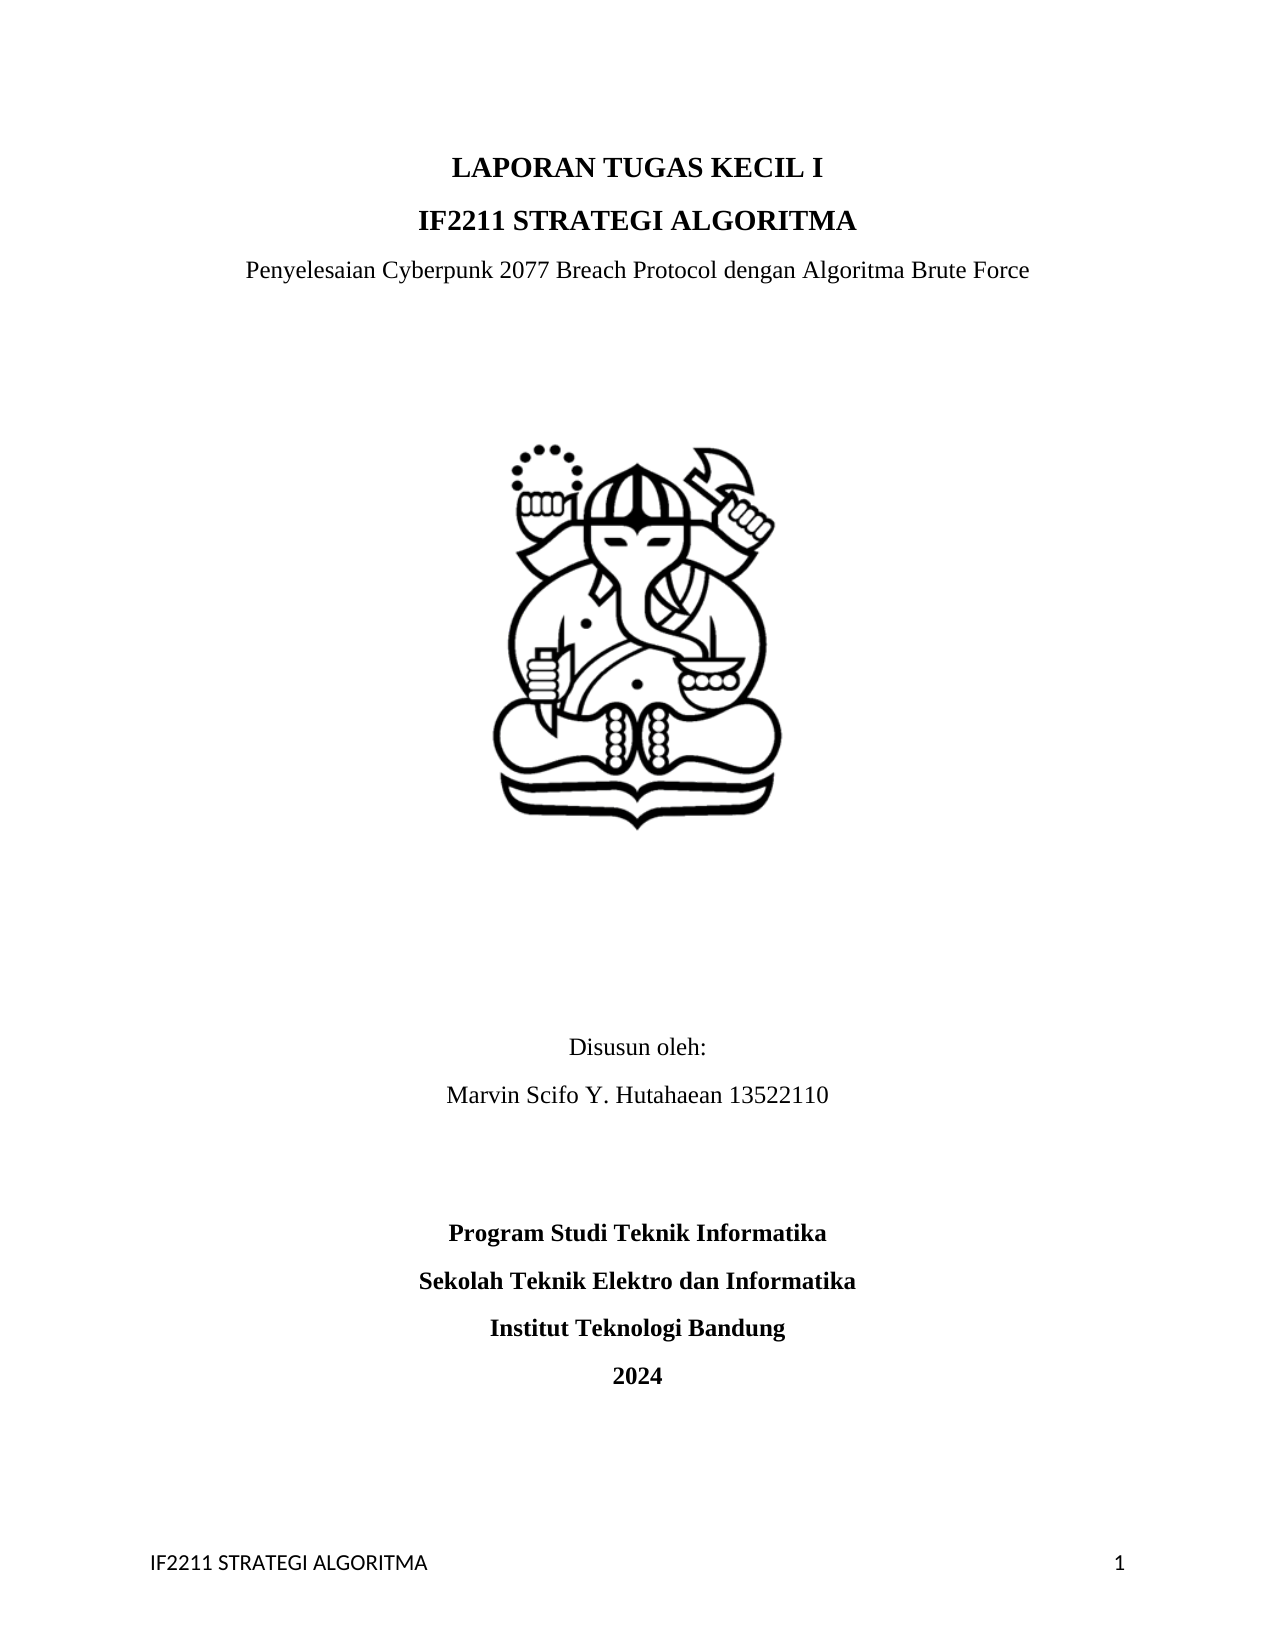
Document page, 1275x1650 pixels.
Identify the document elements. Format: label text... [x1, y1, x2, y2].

text Institut Teknologi Bandung [150, 1313, 1125, 1342]
text IF2211 STRATEGI ALGORITMA [150, 203, 1125, 236]
text 2024 [150, 1361, 1125, 1390]
text Marvin Scifo Y. Hutahaean 13522110 [150, 1080, 1125, 1109]
picture [429, 441, 846, 834]
text Disusun oleh: [150, 1032, 1125, 1061]
text Penyelesaian Cyberpunk 2077 Breach Protocol dengan Algoritma Brute Force [150, 256, 1125, 284]
text Program Studi Teknik Informatika [150, 1218, 1125, 1247]
text Sekolah Teknik Elektro dan Informatika [150, 1266, 1125, 1294]
text LAPORAN TUGAS KECIL I [150, 150, 1125, 183]
